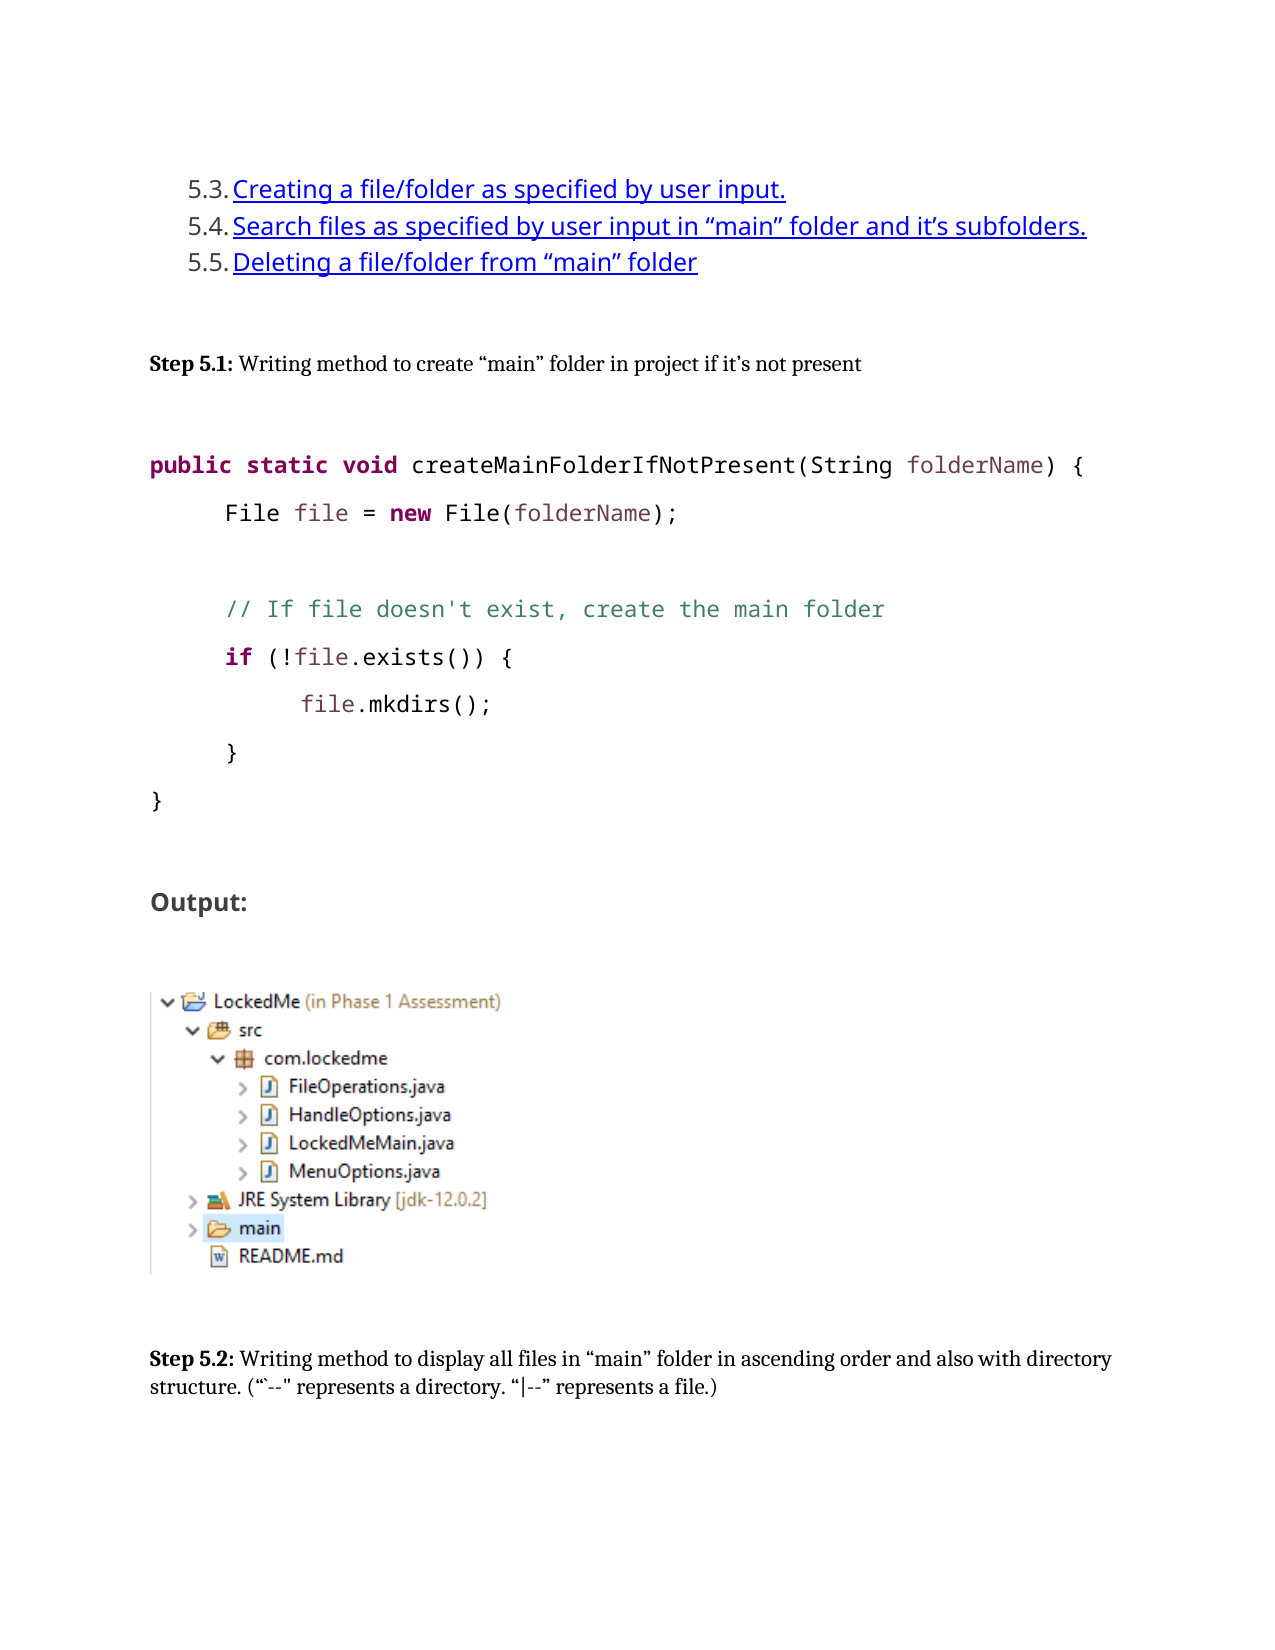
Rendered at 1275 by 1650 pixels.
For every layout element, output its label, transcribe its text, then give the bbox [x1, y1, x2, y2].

text } [150, 784, 1125, 816]
picture [150, 992, 597, 1274]
text Step 5.2: Writing method to display all files in “main” folder in ascending order and also with directory structure. (“`--" represents a directory. “|--” represents a file.) [150, 1345, 1125, 1400]
text } [150, 736, 1125, 768]
text // If file doesn't exist, create the main folder [150, 593, 1125, 624]
text Step 5.1: Writing method to create “main” folder in project if it’s not present [150, 350, 1125, 377]
list Deleting a file/folder from “main” folder [187, 244, 1125, 278]
list Creating a file/folder as specified by user input. [187, 172, 1125, 206]
text File file = new File(folderName); [150, 497, 1125, 528]
text Output: [150, 885, 1125, 919]
text public static void createMainFolderIfNotPresent(String folderName) { [150, 449, 1125, 480]
text file.mkdirs(); [150, 688, 1125, 720]
text if (!file.exists()) { [150, 641, 1125, 672]
list Search files as specified by user input in “main” folder and it’s subfolders. [187, 208, 1125, 242]
